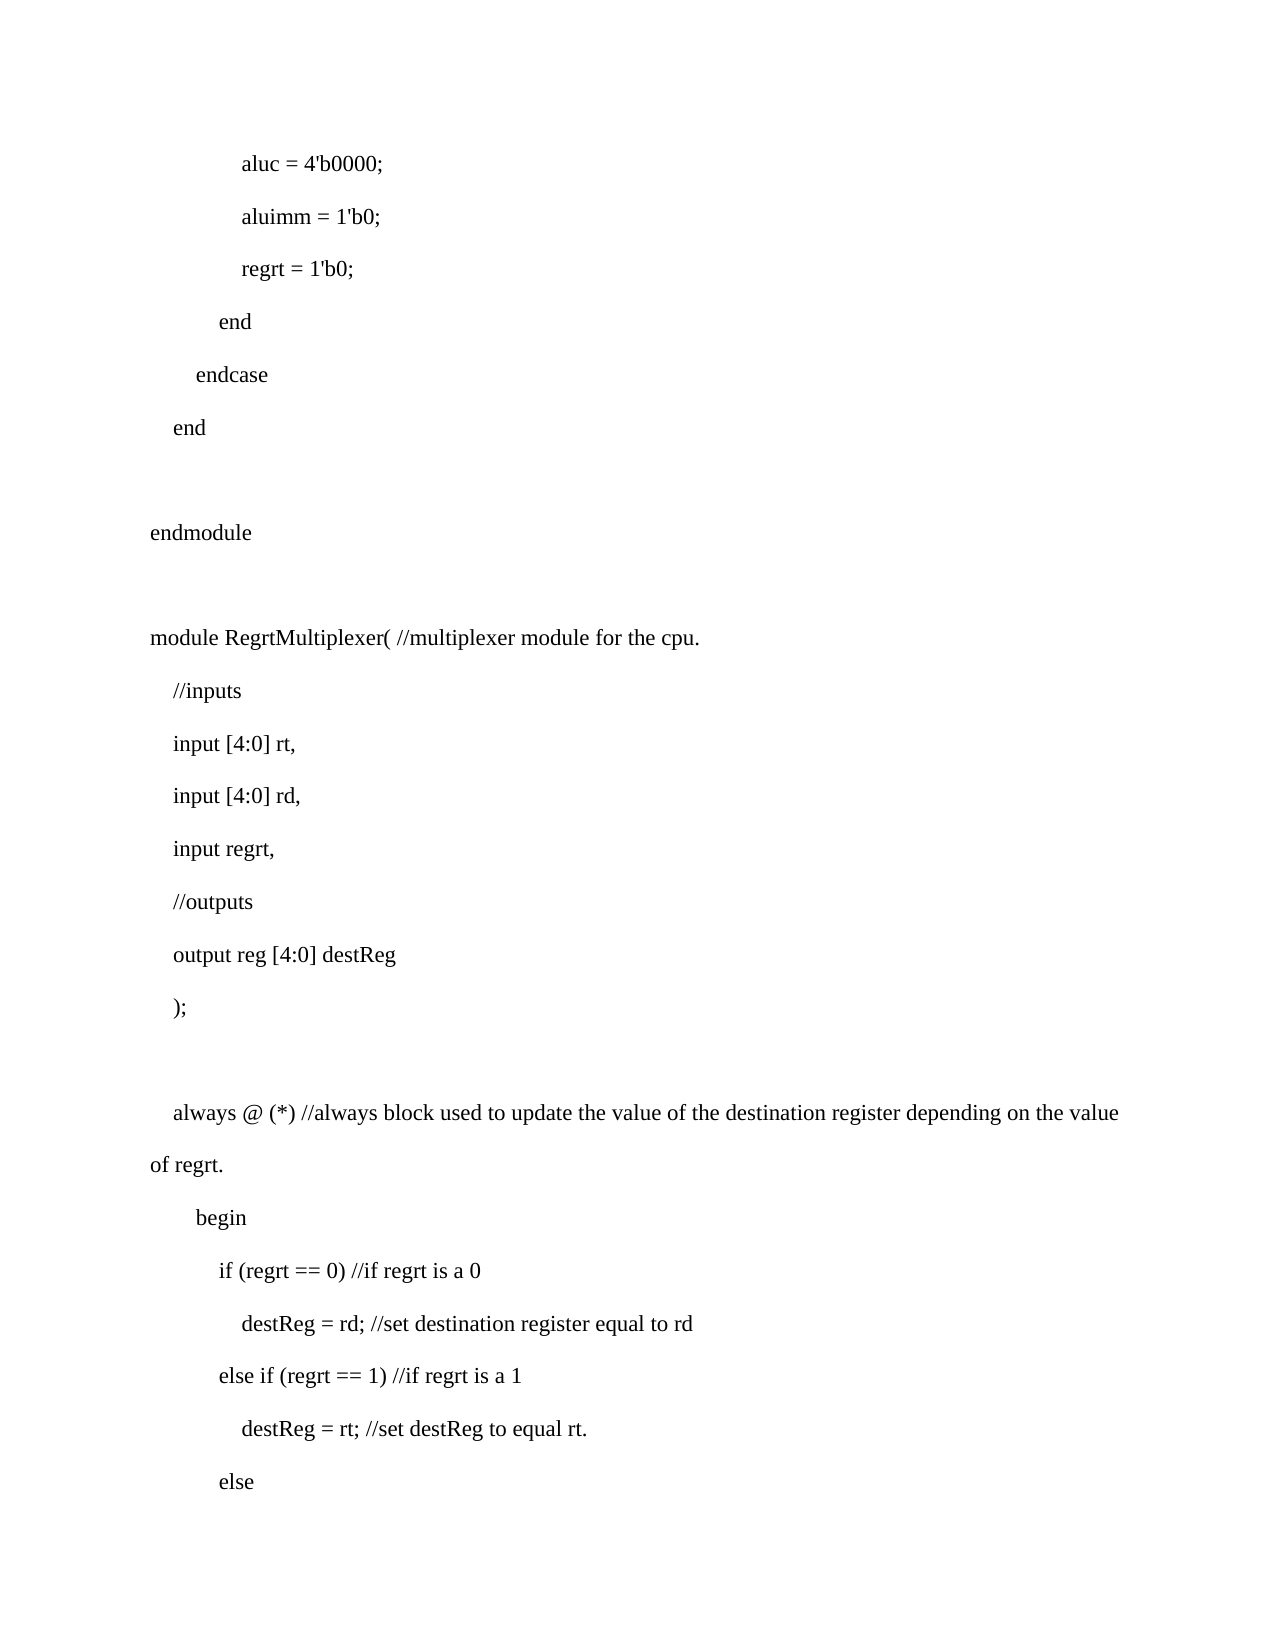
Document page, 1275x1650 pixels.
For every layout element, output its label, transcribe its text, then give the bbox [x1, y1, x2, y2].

text always @ (*) //always block used to update the value of the destination register depending on the value of regrt. [150, 1099, 1125, 1178]
text output reg [4:0] destReg [150, 941, 1125, 967]
text input regrt, [150, 835, 1125, 862]
text module RegrtMultiplexer( //multiplexer module for the cpu. [150, 624, 1125, 651]
text aluimm = 1'b0; [150, 203, 1125, 229]
text destReg = rd; //set destination register equal to rd [150, 1309, 1125, 1336]
text end [150, 413, 1125, 440]
text begin [150, 1204, 1125, 1231]
text if (regrt == 0) //if regrt is a 0 [150, 1257, 1125, 1283]
text aluc = 4'b0000; [150, 150, 1125, 176]
text destReg = rt; //set destReg to equal rt. [150, 1415, 1125, 1441]
text endmodule [150, 519, 1125, 545]
text end [150, 308, 1125, 334]
text ); [150, 993, 1125, 1020]
text else if (regrt == 1) //if regrt is a 1 [150, 1362, 1125, 1389]
text regrt = 1'b0; [150, 255, 1125, 282]
text //inputs [150, 677, 1125, 703]
text input [4:0] rd, [150, 782, 1125, 809]
text else [150, 1468, 1125, 1494]
text input [4:0] rt, [150, 730, 1125, 756]
text endcase [150, 361, 1125, 387]
text //outputs [150, 888, 1125, 914]
